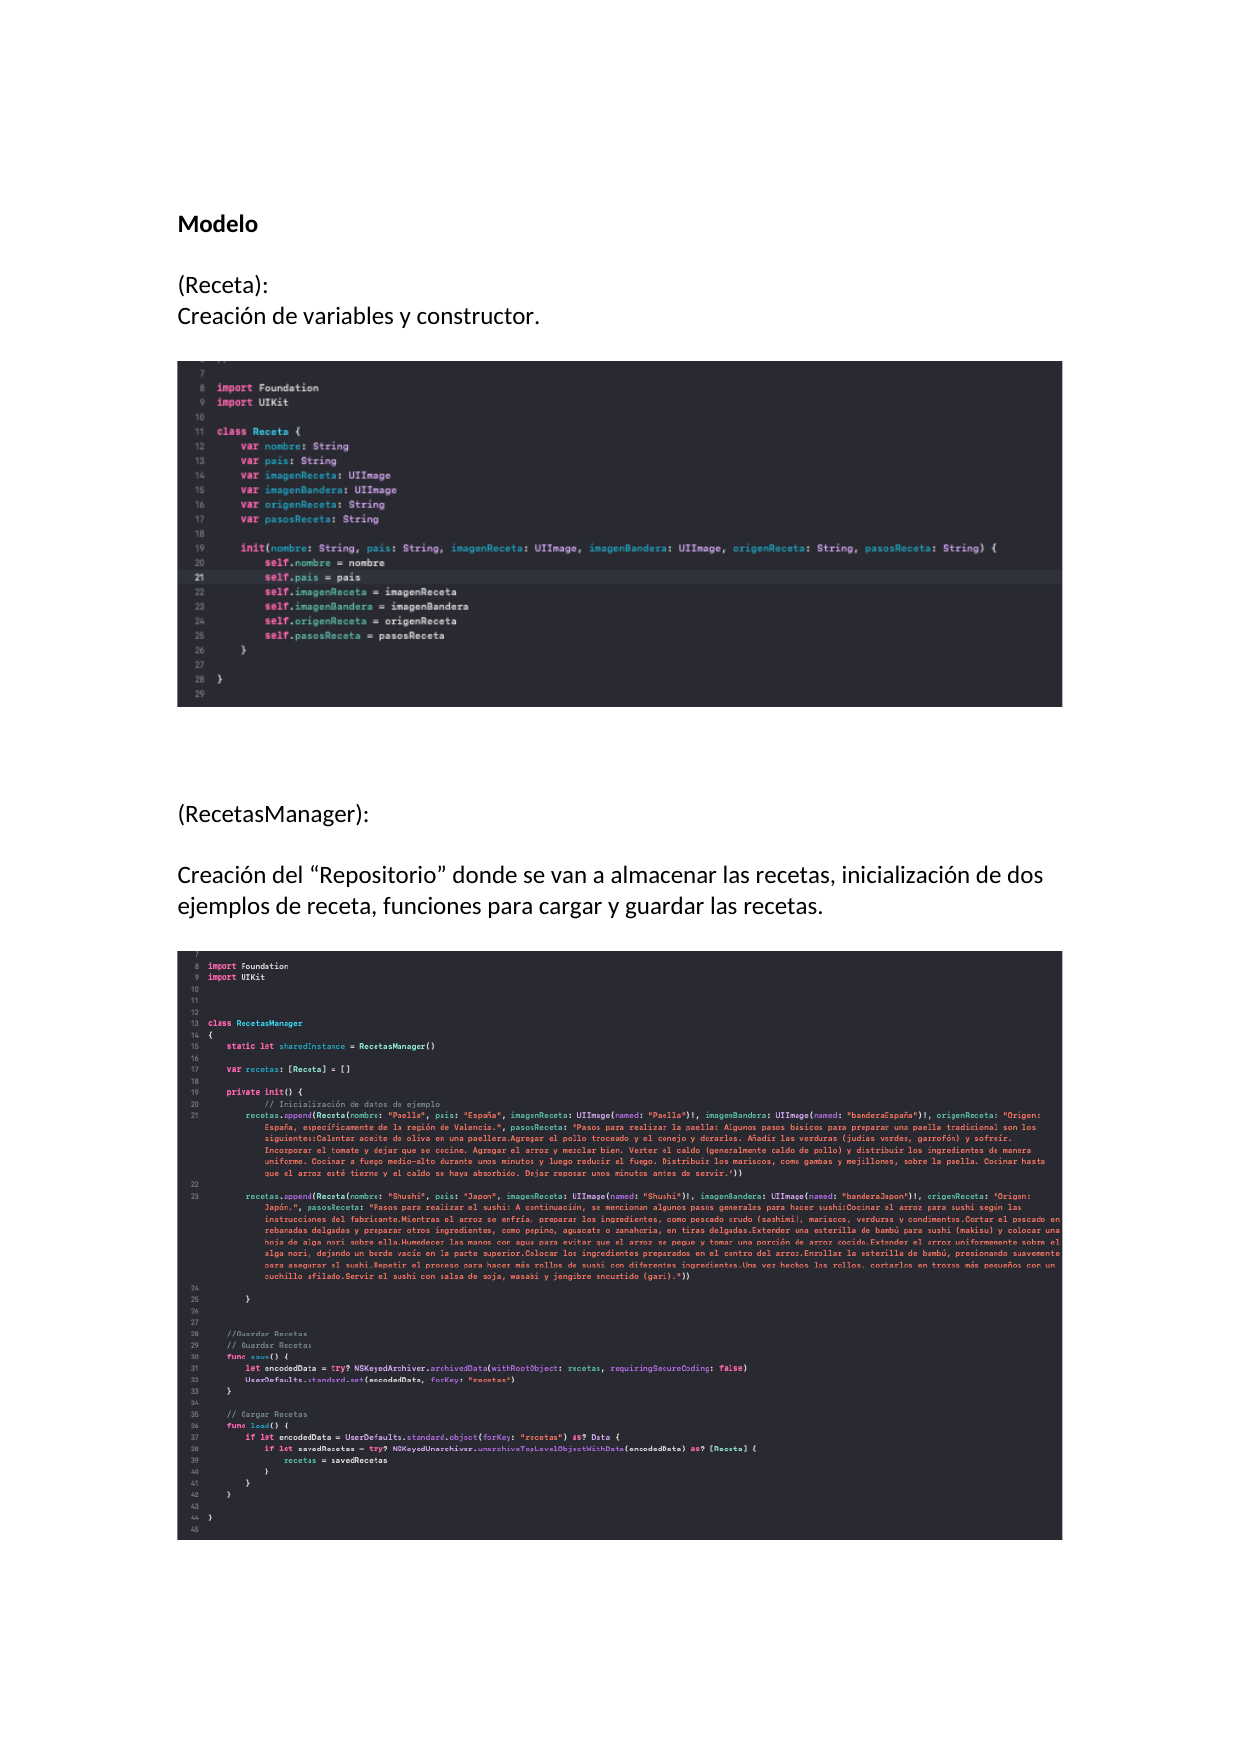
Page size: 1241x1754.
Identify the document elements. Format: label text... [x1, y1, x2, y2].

text Modelo [177, 209, 1063, 239]
text Creación del “Repositorio” donde se van a almacenar las recetas, inicialización de dos ejemplos de receta, funciones para cargar y guardar las recetas. [177, 859, 1063, 921]
picture [177, 951, 1063, 1540]
text (Receta): [177, 270, 1063, 300]
picture [177, 361, 1063, 707]
text (RecetasManager): [177, 798, 1063, 829]
text Creación de variables y constructor. [177, 300, 1063, 331]
